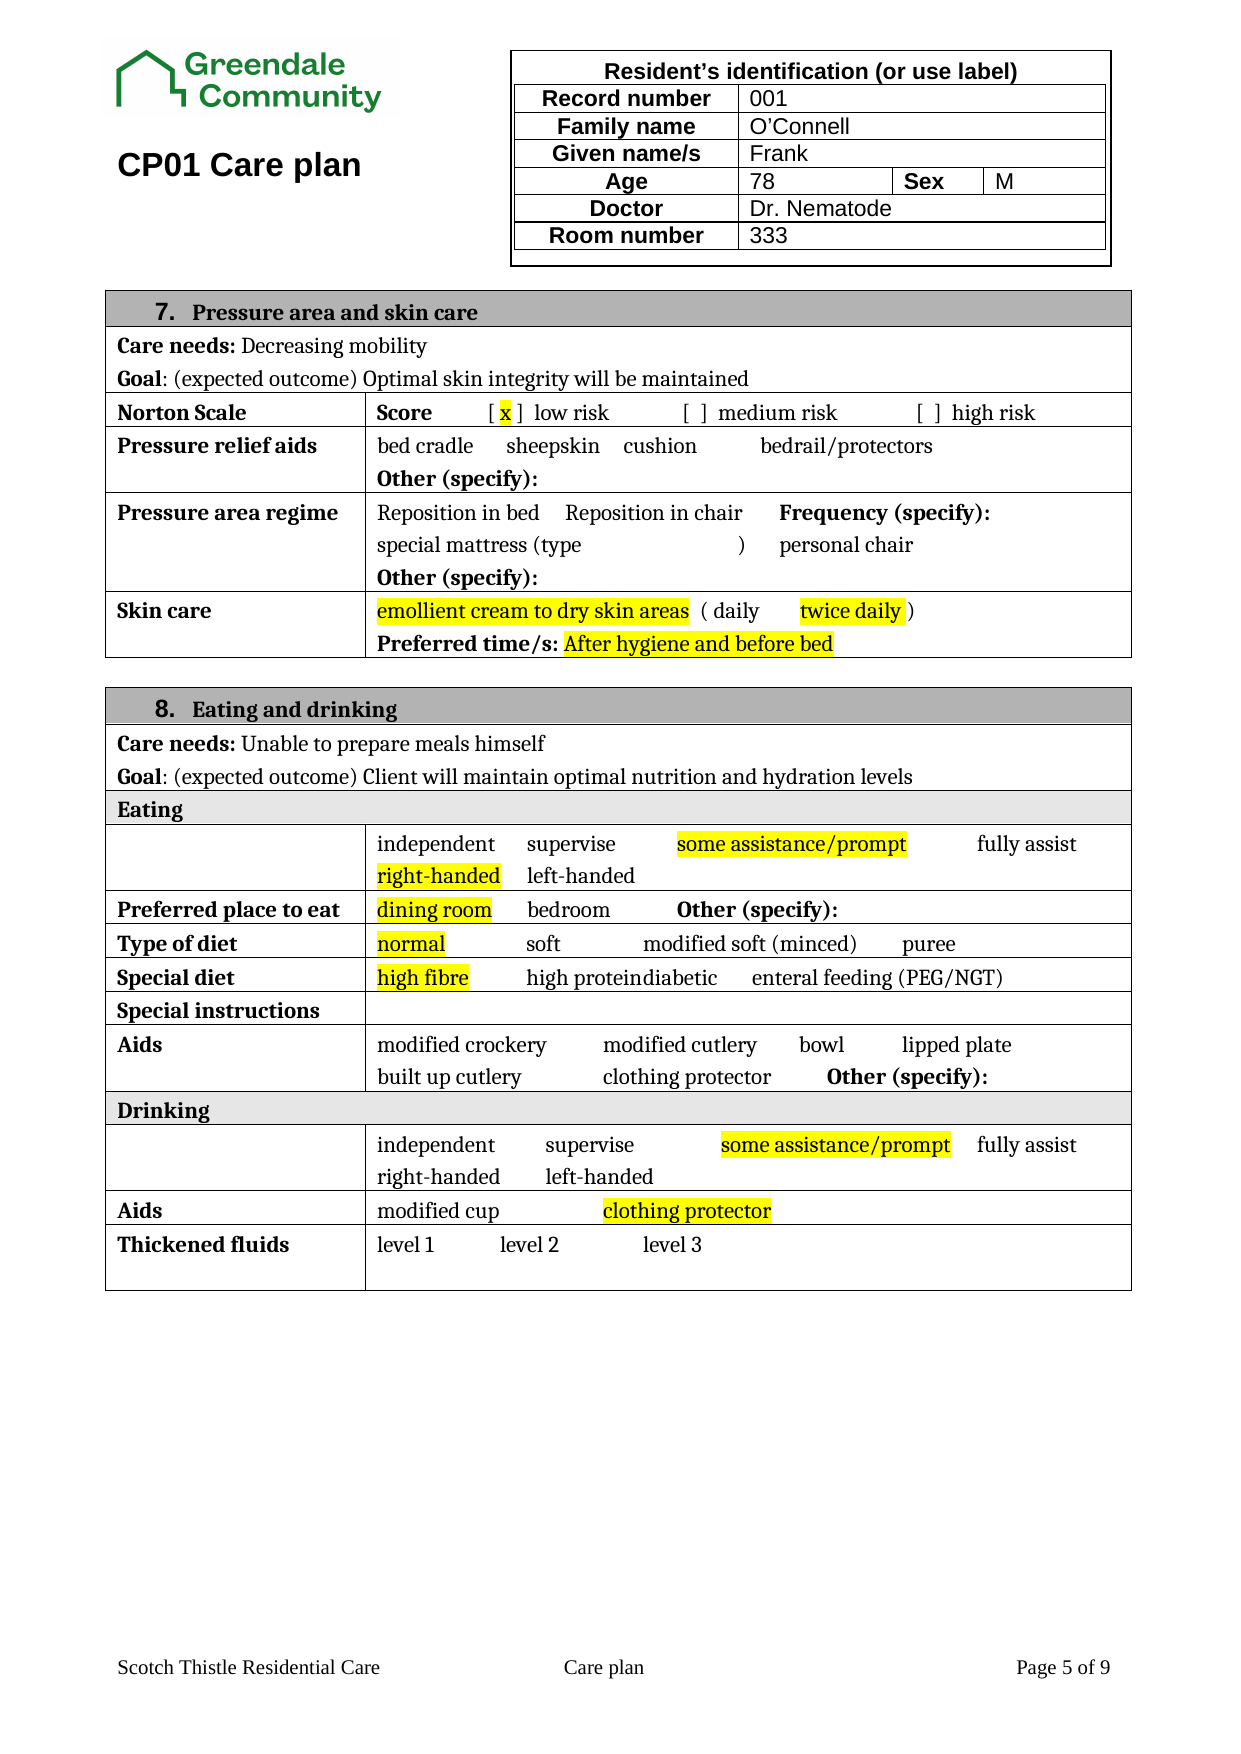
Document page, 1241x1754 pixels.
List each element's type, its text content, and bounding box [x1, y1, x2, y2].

table_cell [366, 992, 1131, 1024]
table_cell [106, 825, 365, 890]
table_cell emollient cream to dry skin areas ( daily twice daily ) Preferred time/s: After hygiene and before bed [366, 592, 1131, 657]
table_cell Special instructions [106, 992, 365, 1024]
table_header Pressure area and skin care [106, 291, 1131, 326]
table_cell Pressure area regime [106, 493, 365, 591]
table_cell Thickened fluids [106, 1225, 365, 1290]
table_cell independent supervise some assistance/prompt fully assist right-handed left-handed [366, 1125, 1131, 1190]
table_cell Aids [106, 1025, 365, 1091]
table_cell Aids [106, 1191, 365, 1224]
table_cell Norton Scale [106, 393, 365, 426]
table_cell Type of diet [106, 924, 365, 957]
table_cell level 1 level 2 level 3 [366, 1225, 1131, 1290]
table_cell Score [ x ] low risk [ ] medium risk [ ] high risk [366, 393, 1131, 426]
table_cell [106, 1125, 365, 1190]
table_cell dining room bedroom Other (specify): [366, 891, 1131, 923]
table_cell modified crockery modified cutlery bowl lipped plate built up cutlery clothing protector Other (specify): [366, 1025, 1131, 1091]
table_cell Preferred place to eat [106, 891, 365, 923]
table_cell Special diet [106, 958, 365, 991]
table_cell Pressure relief aids [106, 427, 365, 492]
table_header Eating and drinking [106, 688, 1131, 723]
table_cell Care needs: Decreasing mobility Goal: (expected outcome) Optimal skin integrity will be maintained [106, 327, 1131, 392]
table_cell Reposition in bed Reposition in chair Frequency (specify): special mattress (type ) personal chair Other (specify): [366, 493, 1131, 591]
table_cell high fibre high protein diabetic enteral feeding (PEG/NGT) [366, 958, 1131, 991]
picture [102, 37, 402, 117]
table_cell normal soft modified soft (minced) puree [366, 924, 1131, 957]
table_cell Skin care [106, 592, 365, 657]
table_cell bed cradle sheepskin cushion bedrail/protectors Other (specify): [366, 427, 1131, 492]
table_cell Eating [106, 791, 1131, 823]
table_cell independent supervise some assistance/prompt fully assist right-handed left-handed [366, 825, 1131, 890]
table_cell Drinking [106, 1092, 1131, 1124]
table_cell Care needs: Unable to prepare meals himself Goal: (expected outcome) Client will maintain optimal nutrition and hydration levels [106, 725, 1131, 790]
table_cell modified cup clothing protector [366, 1191, 1131, 1224]
